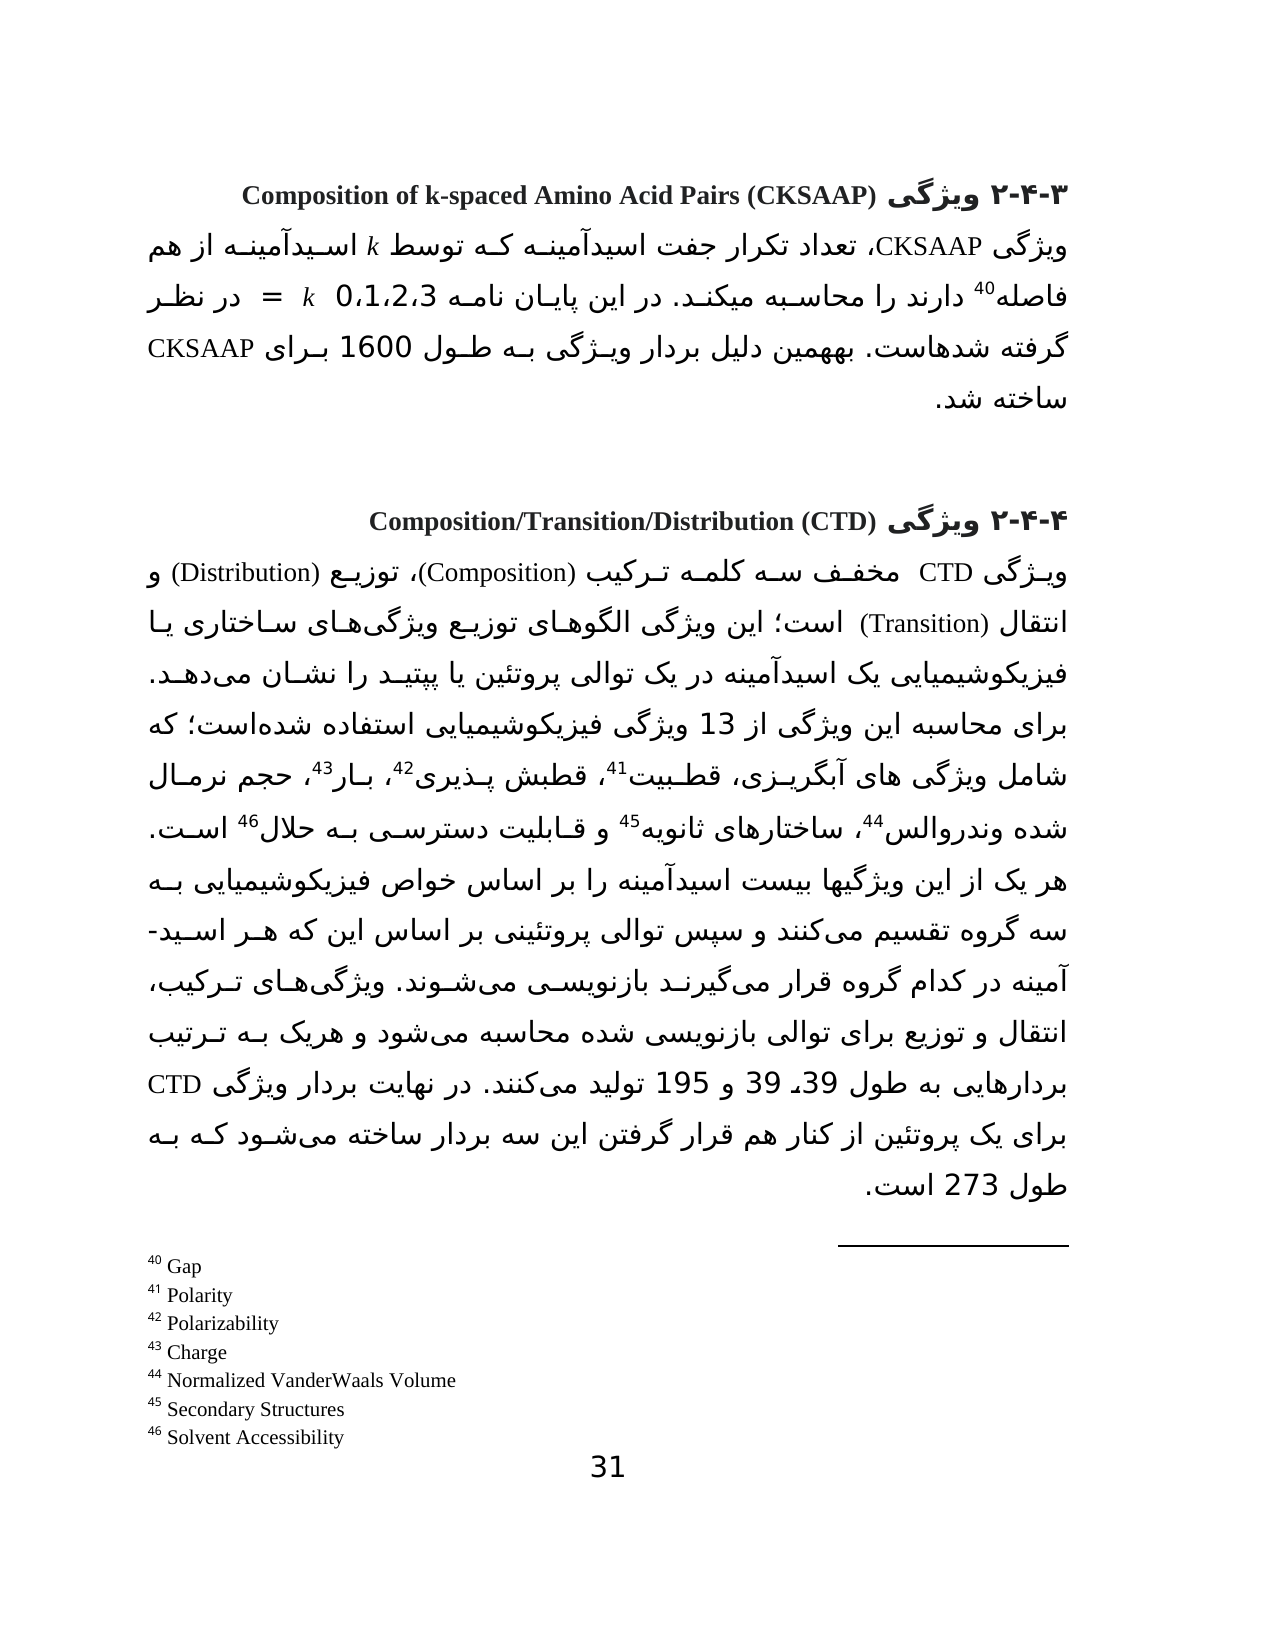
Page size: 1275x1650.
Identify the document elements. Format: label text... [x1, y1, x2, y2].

text ویژگی CKSAAP، تعداد تکرار جفت اسیدآمینه که توسط k اسیدآمینه از هم فاصله دارند را محاسبه میکند. در این پایان نامه 0،1،2،3 k = در نظر گرفته شدهاست. بههمین دلیل بردار ویژگی به طول 1600 برای CKSAAP ساخته شد. [148, 228, 1068, 415]
text ویژگی CTD مخفف سه کلمه ترکیب (Composition)، توزیع (Distribution) و انتقال (Transition) است؛ این ویژگی الگوهای توزیع ویژگی‌های ساختاری یا فیزیکوشیمیایی یک اسیدآمینه در یک توالی پروتئین یا پپتید را نشان می‌دهد. برای محاسبه این ویژگی از 13 ویژگی فیزیکوشیمیایی استفاده شده‌است؛ که شامل ویژگی های آبگریزی، قطبیت، قطبش پذیری، بار، حجم نرمال شده وندروالس، ساختارهای ثانویه و قابلیت دسترسی به حلال است. هر یک از این ویژگیها بیست اسیدآمینه را بر اساس خواص فیزیکوشیمیایی به سه گروه تقسیم می‌کنند و سپس توالی پروتئینی بر اساس این که هر اسیدآمینه در کدام گروه قرار می‌گیرند بازنویسی می‌شوند. ویژگی‌های ترکیب، انتقال و توزیع برای توالی بازنویسی شده محاسبه می‌شود و هریک به ترتیب بردارهایی به طول 39، 39 و 195 تولید می‌کنند. در نهایت بردار ویژگی CTD برای یک پروتئین از کنار هم قرار گرفتن این سه بردار ساخته می‌شود که به طول 273 است. [148, 555, 1068, 1202]
subtitle ۲-۴-۳ ویژگی Composition of k-spaced Amino Acid Pairs (CKSAAP) [148, 177, 877, 211]
subtitle ۲-۴-۴ ویژگی Composition/Transition/Distribution (CTD) [148, 504, 877, 538]
